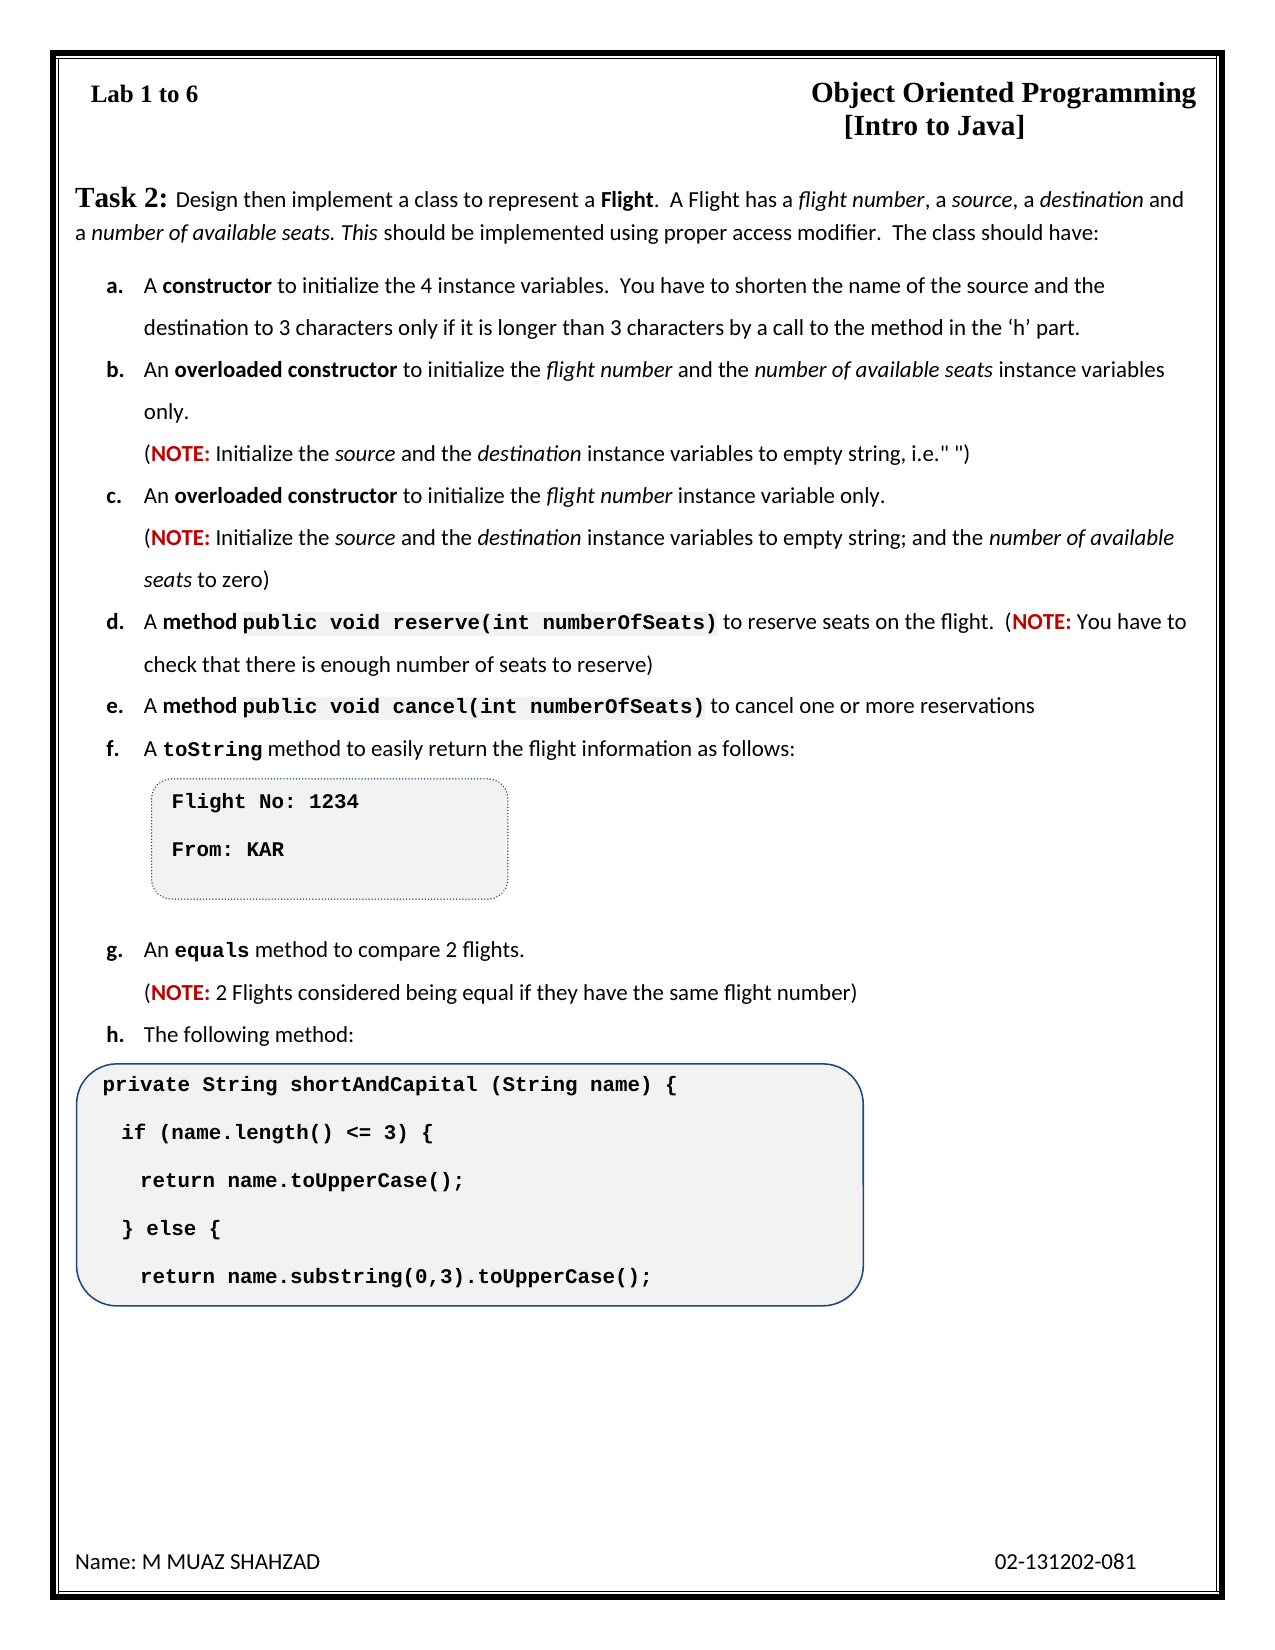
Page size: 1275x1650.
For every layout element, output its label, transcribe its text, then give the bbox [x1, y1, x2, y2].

list A method public void cancel(int numberOfSeats) to cancel one or more reservations [106, 692, 1200, 720]
list A method public void reserve(int numberOfSeats) to reserve seats on the flight. (NOTE: You have to check that there is enough number of seats to reserve) [106, 607, 1200, 678]
text (NOTE: Initialize the source and the destination instance variables to empty string, i.e." ") [144, 439, 1200, 467]
list A toString method to easily return the flight information as follows: [106, 734, 1200, 763]
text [75, 142, 1200, 246]
text (NOTE: Initialize the source and the destination instance variables to empty string; and the number of available seats to zero) [144, 523, 1200, 593]
list An overloaded constructor to initialize the flight number instance variable only. [106, 481, 1200, 509]
list A constructor to initialize the 4 instance variables. You have to shorten the name of the source and the destination to 3 characters only if it is longer than 3 characters by a call to the method in the ‘h’ part. [106, 271, 1200, 341]
list An overloaded constructor to initialize the flight number and the number of available seats instance variables only. [106, 355, 1200, 425]
list The following method: [106, 1020, 1200, 1048]
list An equals method to compare 2 flights. [106, 936, 1200, 964]
text (NOTE: 2 Flights considered being equal if they have the same flight number) [144, 978, 1200, 1006]
